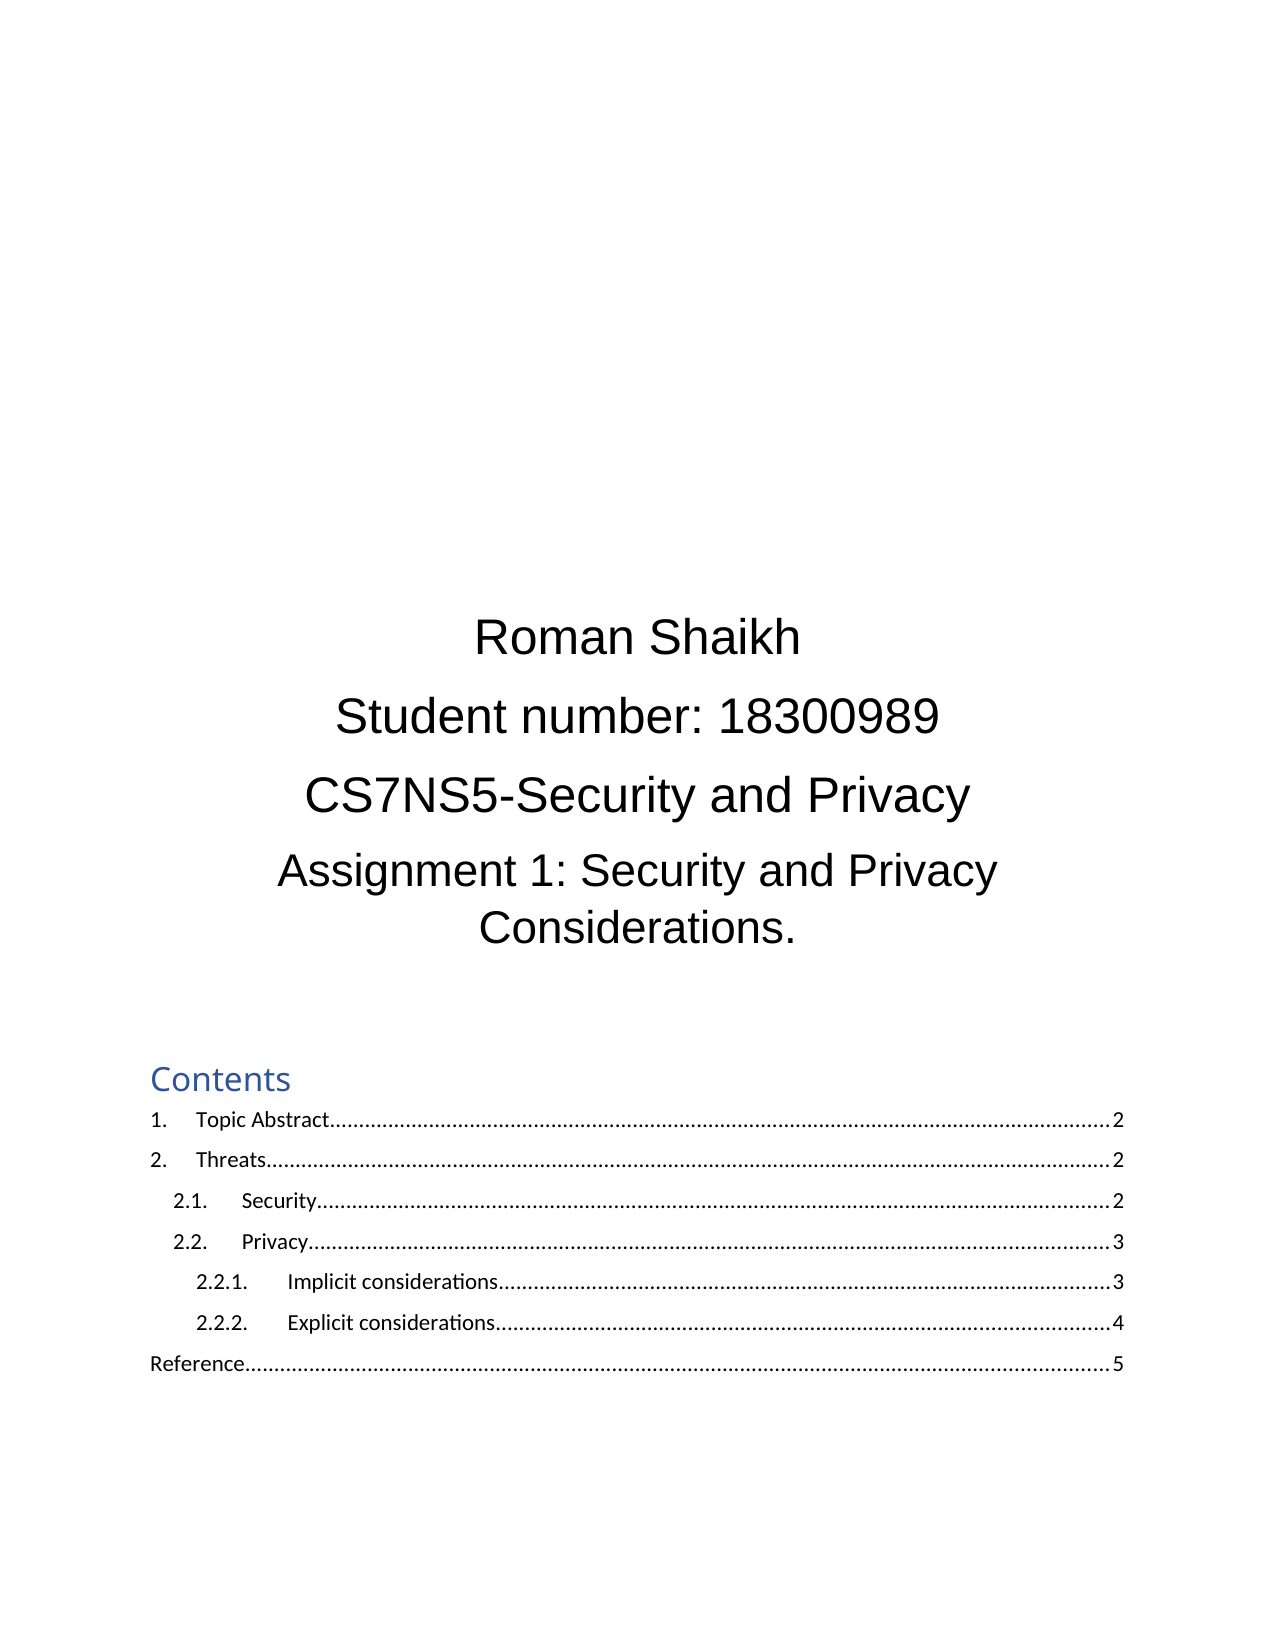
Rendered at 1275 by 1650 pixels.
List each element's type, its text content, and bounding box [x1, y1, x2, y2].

text Assignment 1: Security and Privacy Considerations. [150, 844, 1125, 953]
text Roman Shaikh [150, 607, 1125, 665]
text Student number: 18300989 [150, 686, 1125, 744]
text CS7NS5-Security and Privacy [150, 765, 1125, 822]
